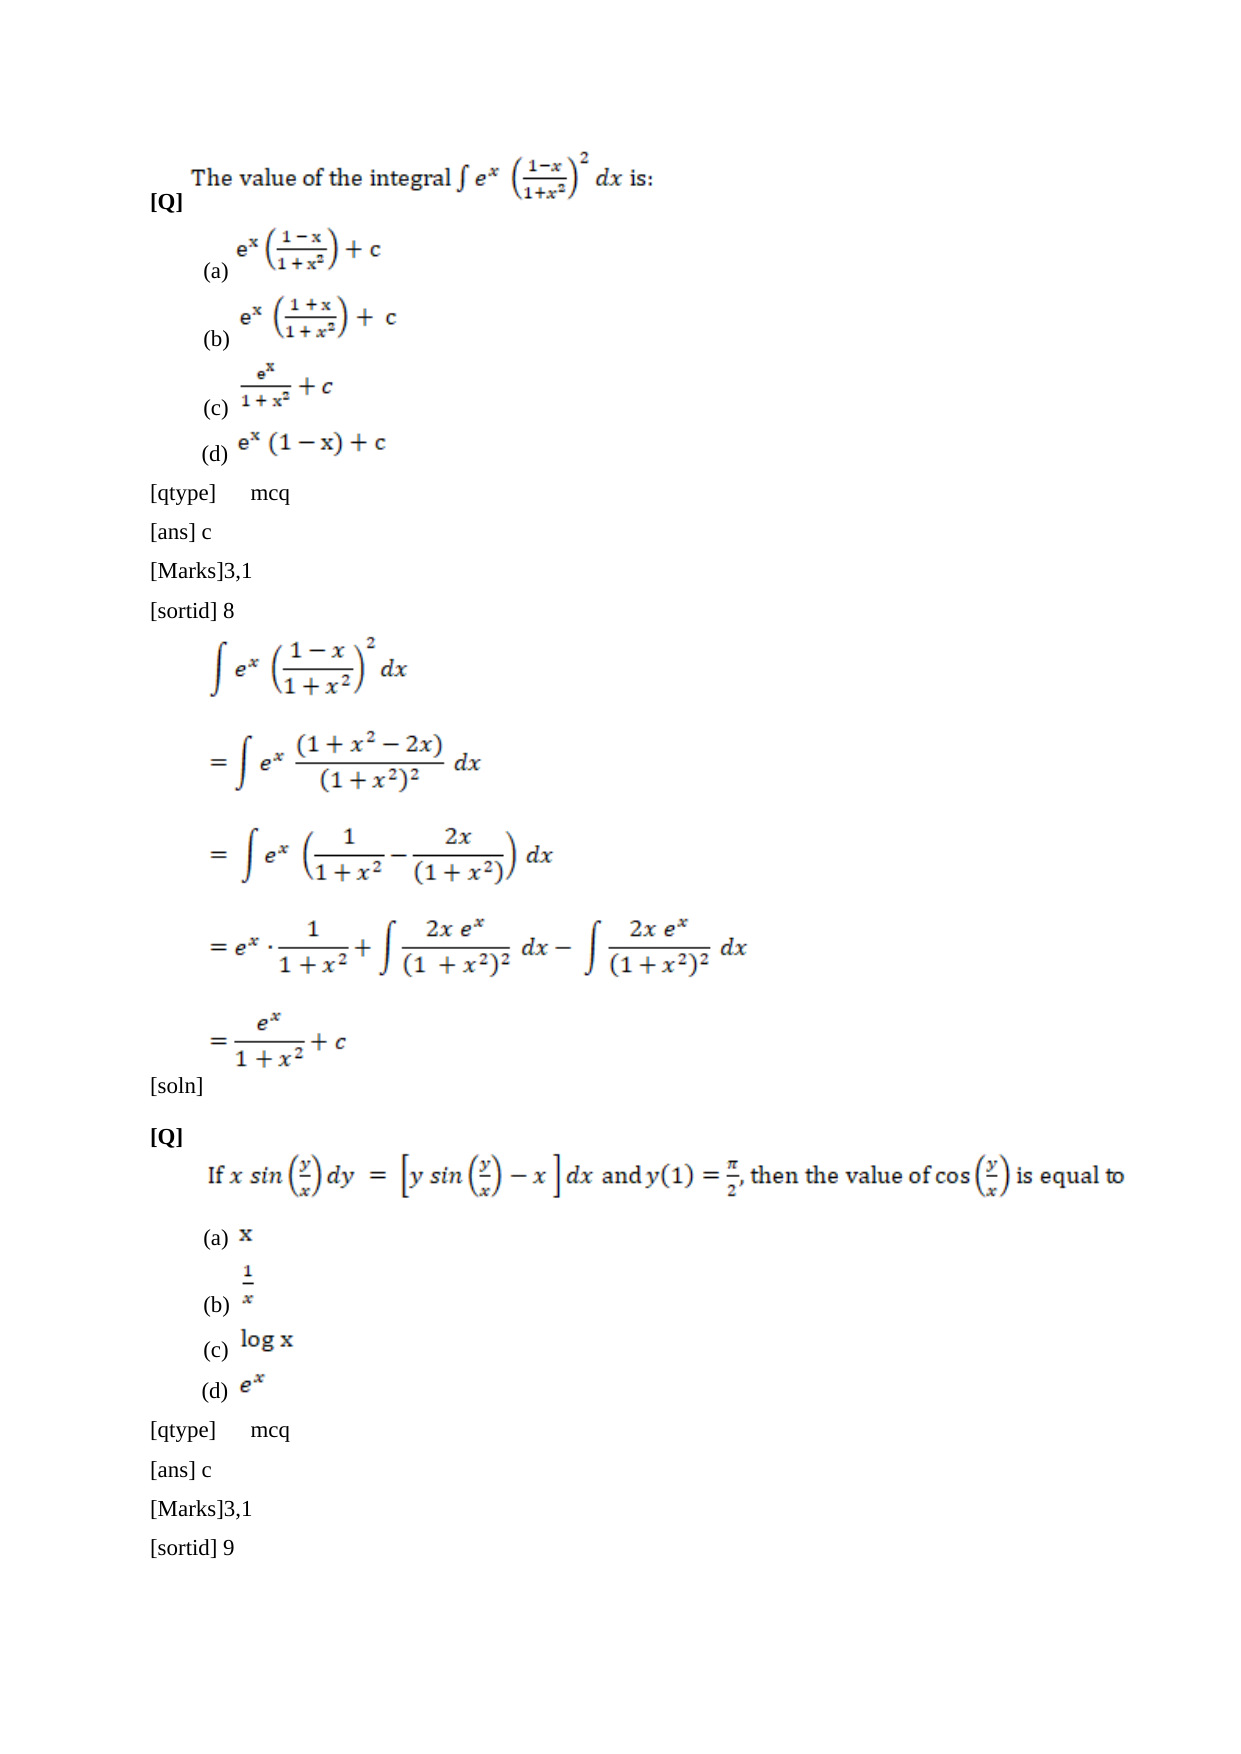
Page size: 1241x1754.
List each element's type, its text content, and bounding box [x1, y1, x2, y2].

text (a) [150, 1217, 1090, 1250]
text (a) [150, 220, 1090, 283]
picture [233, 426, 392, 461]
text (d) [150, 1369, 1090, 1403]
text [qtype] mcq [150, 1409, 1090, 1443]
picture [233, 1220, 261, 1246]
text [sortid] 8 [150, 590, 1090, 623]
text [Marks]3,1 [150, 550, 1090, 584]
text (b) [150, 1256, 1090, 1317]
text (b) [150, 289, 1090, 352]
picture [233, 220, 387, 279]
text (d) [150, 427, 1090, 466]
picture [233, 357, 342, 416]
text [ans] c [150, 1449, 1090, 1482]
picture [203, 1149, 1129, 1206]
text [qtype] mcq [150, 472, 1090, 505]
picture [208, 628, 756, 1093]
picture [233, 1323, 303, 1358]
picture [235, 1256, 262, 1313]
text [Marks]3,1 [150, 1488, 1090, 1521]
text [sortid] 9 [150, 1527, 1090, 1561]
picture [235, 289, 398, 347]
text (c) [150, 358, 1090, 421]
picture [233, 1368, 272, 1399]
picture [188, 150, 658, 210]
text [ans] c [150, 511, 1090, 544]
text (c) [150, 1323, 1090, 1363]
